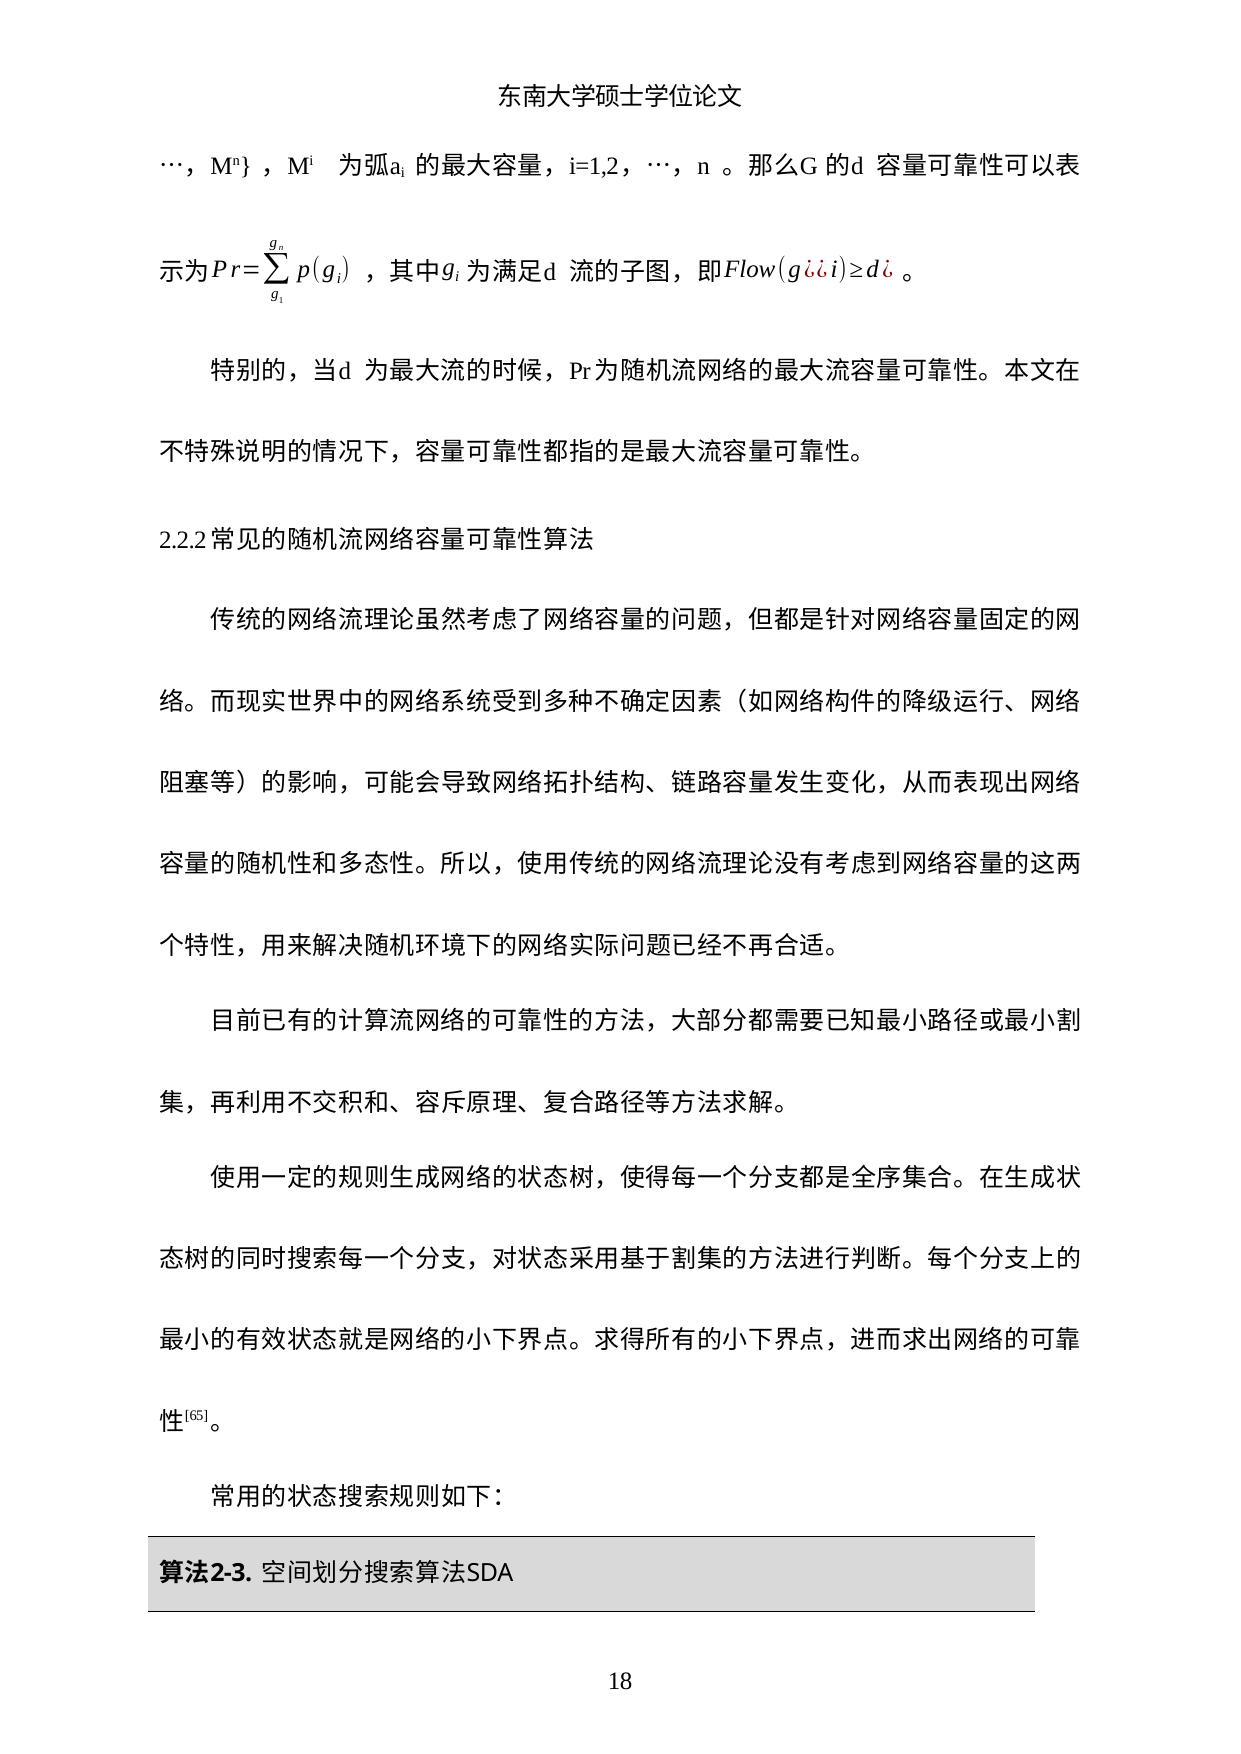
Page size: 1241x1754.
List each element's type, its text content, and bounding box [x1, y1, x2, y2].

text 特别的，当d为最大流的时候，Pr为随机流网络的最大流容量可靠性。本文在不特殊说明的情况下，容量可靠性都指的是最大流容量可靠性。 [159, 334, 1081, 484]
text 常用的状态搜索规则如下： [159, 1461, 1081, 1529]
text 传统的网络流理论虽然考虑了网络容量的问题，但都是针对网络容量固定的网络。而现实世界中的网络系统受到多种不确定因素（如网络构件的降级运行、网络阻塞等）的影响，可能会导致网络拓扑结构、链路容量发生变化，从而表现出网络容量的随机性和多态性。所以，使用传统的网络流理论没有考虑到网络容量的这两个特性，用来解决随机环境下的网络实际问题已经不再合适。 [159, 584, 1081, 977]
text 目前已有的计算流网络的可靠性的方法，大部分都需要已知最小路径或最小割集，再利用不交积和、容斥原理、复合路径等方法求解。 [159, 985, 1081, 1134]
text 使用一定的规则生成网络的状态树，使得每一个分支都是全序集合。在生成状态树的同时搜索每一个分支，对状态采用基于割集的方法进行判断。每个分支上的最小的有效状态就是网络的小下界点。求得所有的小下界点，进而求出网络的可靠性[65]。 [159, 1141, 1081, 1453]
subtitle 2.2.2常见的随机流网络容量可靠性算法 [159, 503, 1081, 571]
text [159, 130, 1081, 320]
table_header 算法2-3. 空间划分搜索算法SDA [148, 1537, 1035, 1611]
